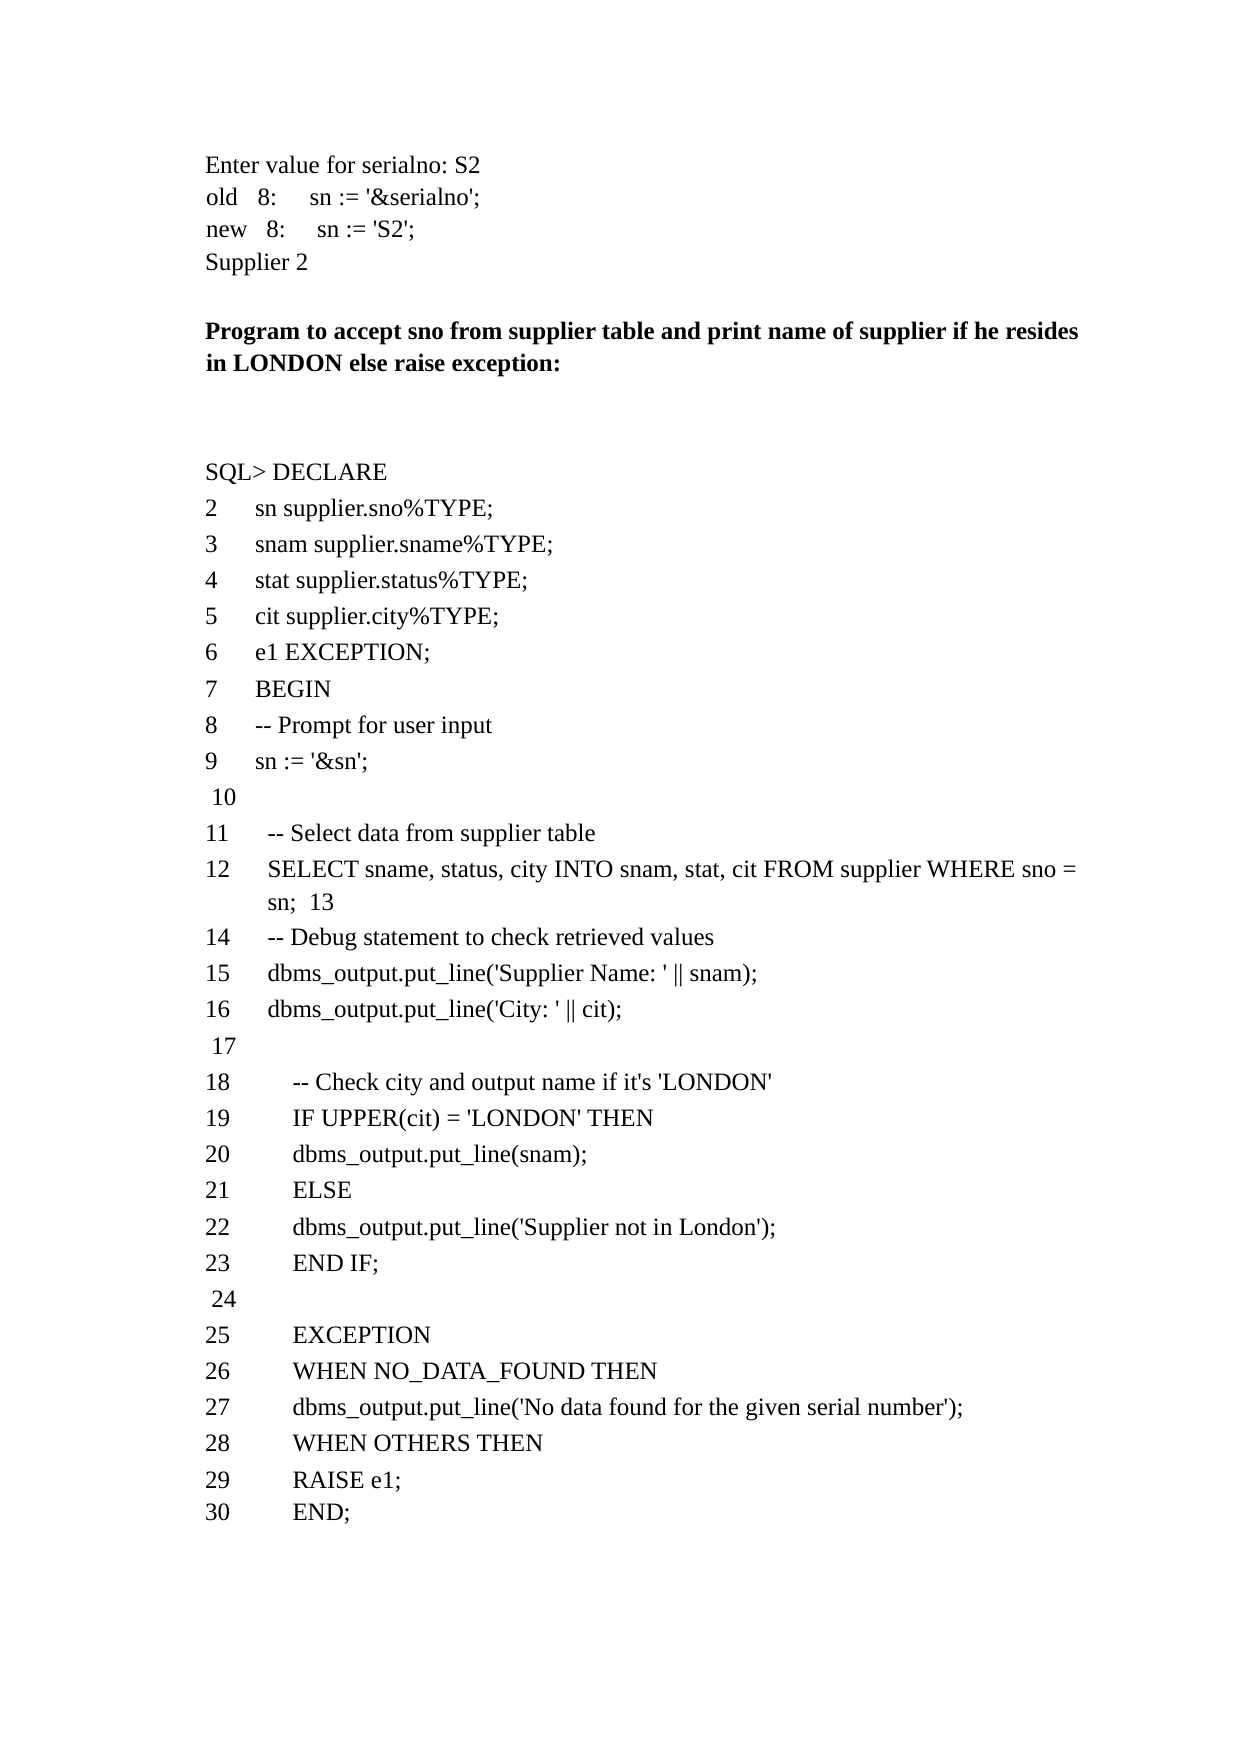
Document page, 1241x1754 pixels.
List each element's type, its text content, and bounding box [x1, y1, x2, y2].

list -- Debug statement to check retrieved values [205, 922, 1087, 951]
list SELECT sname, status, city INTO snam, stat, cit FROM supplier WHERE sno = sn; 13 [205, 854, 1087, 916]
text 10 [205, 782, 1087, 811]
list BEGIN [205, 674, 1087, 702]
list dbms_output.put_line('City: ' || cit); [205, 994, 1087, 1023]
list -- Select data from supplier table [205, 818, 1087, 847]
list cit supplier.city%TYPE; [205, 601, 1087, 630]
list -- Check city and output name if it's 'LONDON' [205, 1067, 1087, 1096]
list ELSE [205, 1175, 1087, 1204]
list END IF; [205, 1248, 1087, 1276]
text Enter value for serialno: S2 old 8: sn := '&serialno'; new 8: sn := 'S2'; [205, 150, 481, 243]
list RAISE e1; [205, 1465, 1087, 1493]
text SQL> DECLARE [205, 457, 1087, 485]
list dbms_output.put_line(snam); [205, 1139, 1087, 1168]
text 17 [205, 1031, 1087, 1059]
list EXCEPTION [205, 1320, 1087, 1349]
text Supplier 2 [205, 247, 1087, 276]
list WHEN OTHERS THEN [205, 1428, 1087, 1457]
list END; [205, 1497, 1087, 1526]
list e1 EXCEPTION; [205, 637, 1087, 666]
list dbms_output.put_line('Supplier Name: ' || snam); [205, 958, 1087, 987]
list sn supplier.sno%TYPE; [205, 493, 1087, 522]
list WHEN NO_DATA_FOUND THEN [205, 1356, 1087, 1385]
list dbms_output.put_line('Supplier not in London'); [205, 1212, 1087, 1240]
text Program to accept sno from supplier table and print name of supplier if he resides in LONDON else raise exception: [205, 316, 1102, 377]
list sn := '&sn'; [205, 746, 1087, 775]
list stat supplier.status%TYPE; [205, 565, 1087, 594]
list IF UPPER(cit) = 'LONDON' THEN [205, 1103, 1087, 1132]
list -- Prompt for user input [205, 710, 1087, 738]
list dbms_output.put_line('No data found for the given serial number'); [205, 1392, 1087, 1421]
list snam supplier.sname%TYPE; [205, 529, 1087, 558]
text 24 [205, 1284, 1087, 1313]
